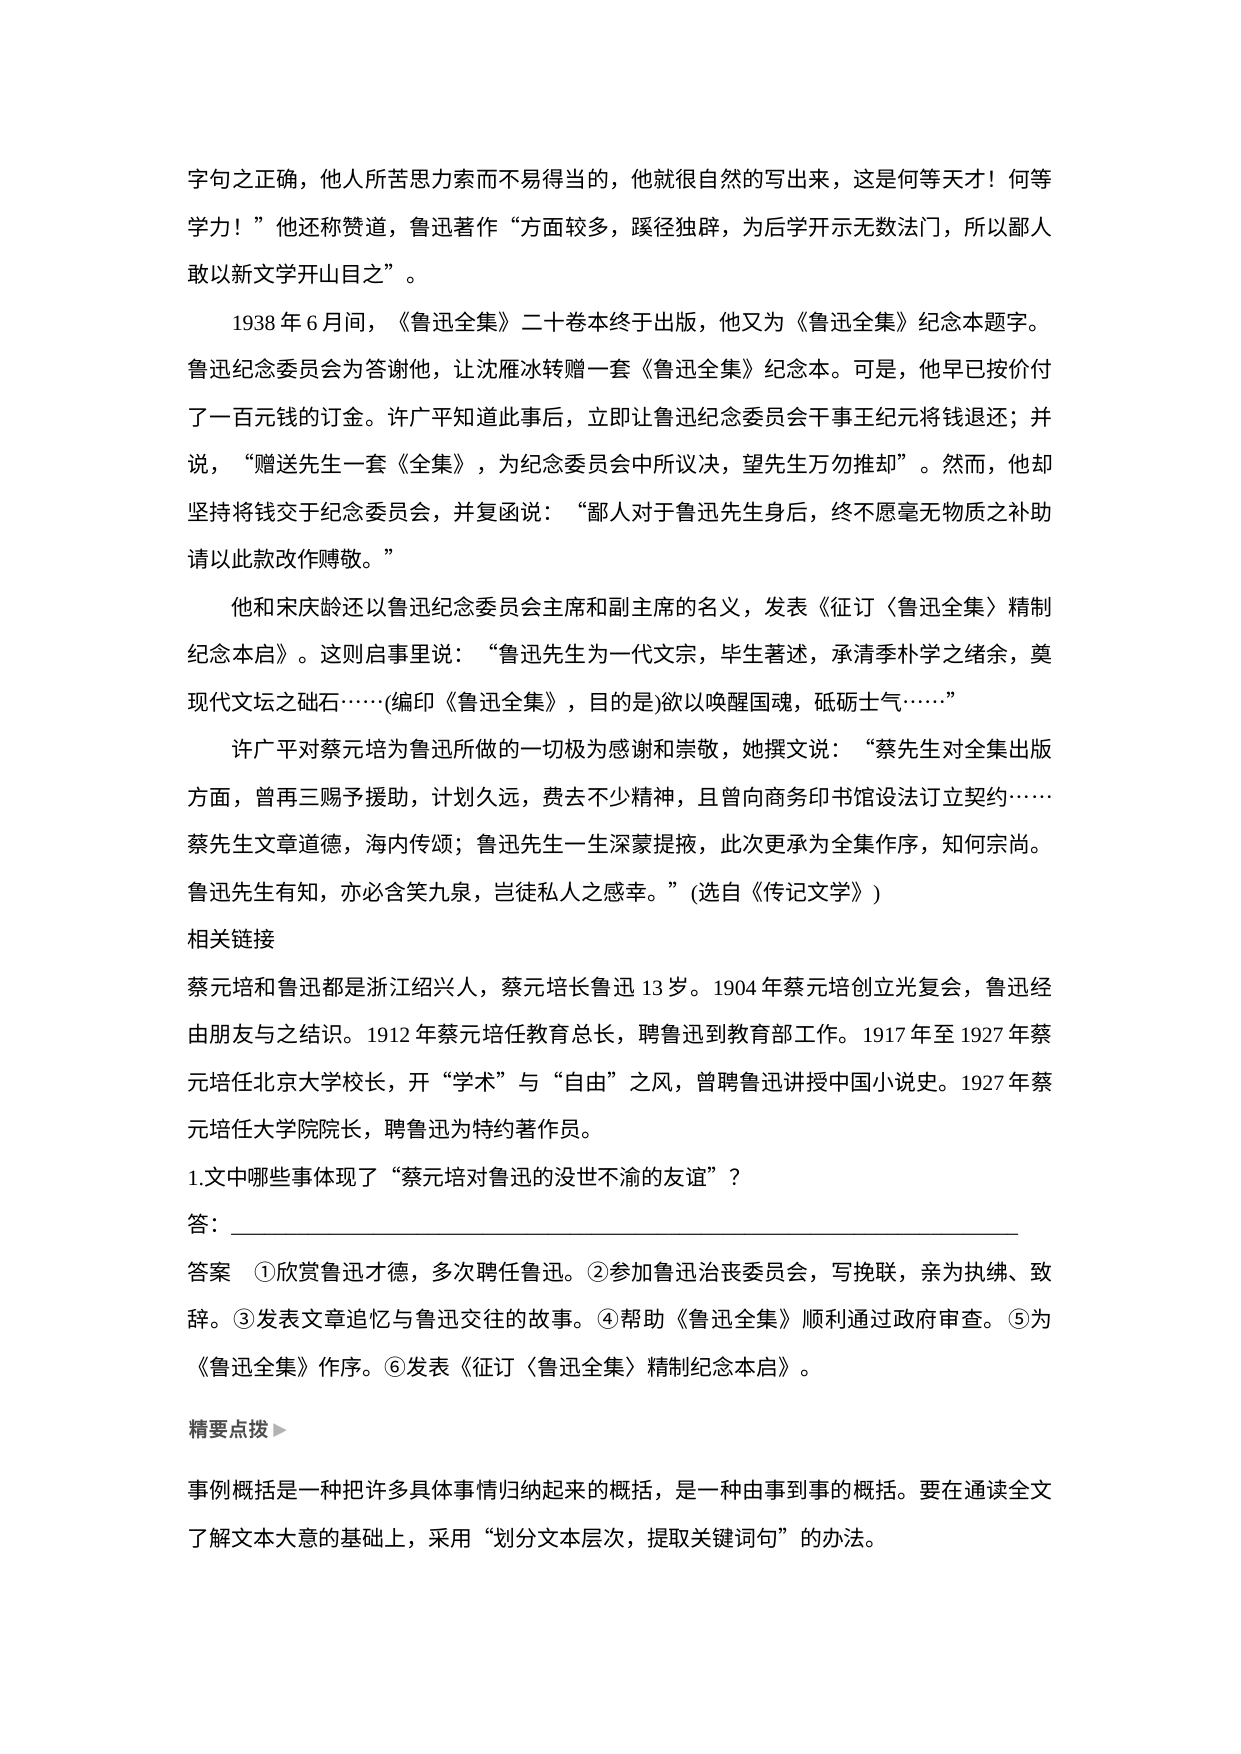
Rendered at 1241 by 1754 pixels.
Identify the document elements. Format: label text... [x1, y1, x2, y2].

text 答：________________________________________________________________________ [187, 1207, 1053, 1239]
text 他和宋庆龄还以鲁迅纪念委员会主席和副主席的名义，发表《征订〈鲁迅全集〉精制纪念本启》。这则启事里说：“鲁迅先生为一代文宗，毕生著述，承清季朴学之绪余，奠现代文坛之础石……(编印《鲁迅全集》，目的是)欲以唤醒国魂，砥砺士气……” [187, 589, 1053, 716]
picture [187, 1397, 288, 1459]
text 相关链接 [187, 922, 1053, 954]
text 许广平对蔡元培为鲁迅所做的一切极为感谢和崇敬，她撰文说：“蔡先生对全集出版方面，曾再三赐予援助，计划久远，费去不少精神，且曾向商务印书馆设法订立契约……蔡先生文章道德，海内传颂；鲁迅先生一生深蒙提掖，此次更承为全集作序，知何宗尚。鲁迅先生有知，亦必含笑九泉，岂徒私人之感幸。”(选自《传记文学》) [187, 732, 1053, 906]
text 1938年6月间，《鲁迅全集》二十卷本终于出版，他又为《鲁迅全集》纪念本题字。鲁迅纪念委员会为答谢他，让沈雁冰转赠一套《鲁迅全集》纪念本。可是，他早已按价付了一百元钱的订金。许广平知道此事后，立即让鲁迅纪念委员会干事王纪元将钱退还；并说，“赠送先生一套《全集》，为纪念委员会中所议决，望先生万勿推却”。然而，他却坚持将钱交于纪念委员会，并复函说：“鄙人对于鲁迅先生身后，终不愿毫无物质之补助，请以此款改作赙敬。” [187, 304, 1053, 574]
text 答案 ①欣赏鲁迅才德，多次聘任鲁迅。②参加鲁迅治丧委员会，写挽联，亲为执绋、致辞。③发表文章追忆与鲁迅交往的故事。④帮助《鲁迅全集》顺利通过政府审查。⑤为《鲁迅全集》作序。⑥发表《征订〈鲁迅全集〉精制纪念本启》。 [187, 1254, 1053, 1381]
text 蔡元培和鲁迅都是浙江绍兴人，蔡元培长鲁迅13岁。1904年蔡元培创立光复会，鲁迅经由朋友与之结识。1912年蔡元培任教育总长，聘鲁迅到教育部工作。1917年至1927年蔡元培任北京大学校长，开“学术”与“自由”之风，曾聘鲁迅讲授中国小说史。1927年蔡元培任大学院院长，聘鲁迅为特约著作员。 [187, 969, 1053, 1144]
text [187, 162, 1053, 289]
text 1.文中哪些事体现了“蔡元培对鲁迅的没世不渝的友谊”？ [187, 1159, 1053, 1191]
text 事例概括是一种把许多具体事情归纳起来的概括，是一种由事到事的概括。要在通读全文、了解文本大意的基础上，采用“划分文本层次，提取关键词句”的办法。 [187, 1473, 1053, 1552]
